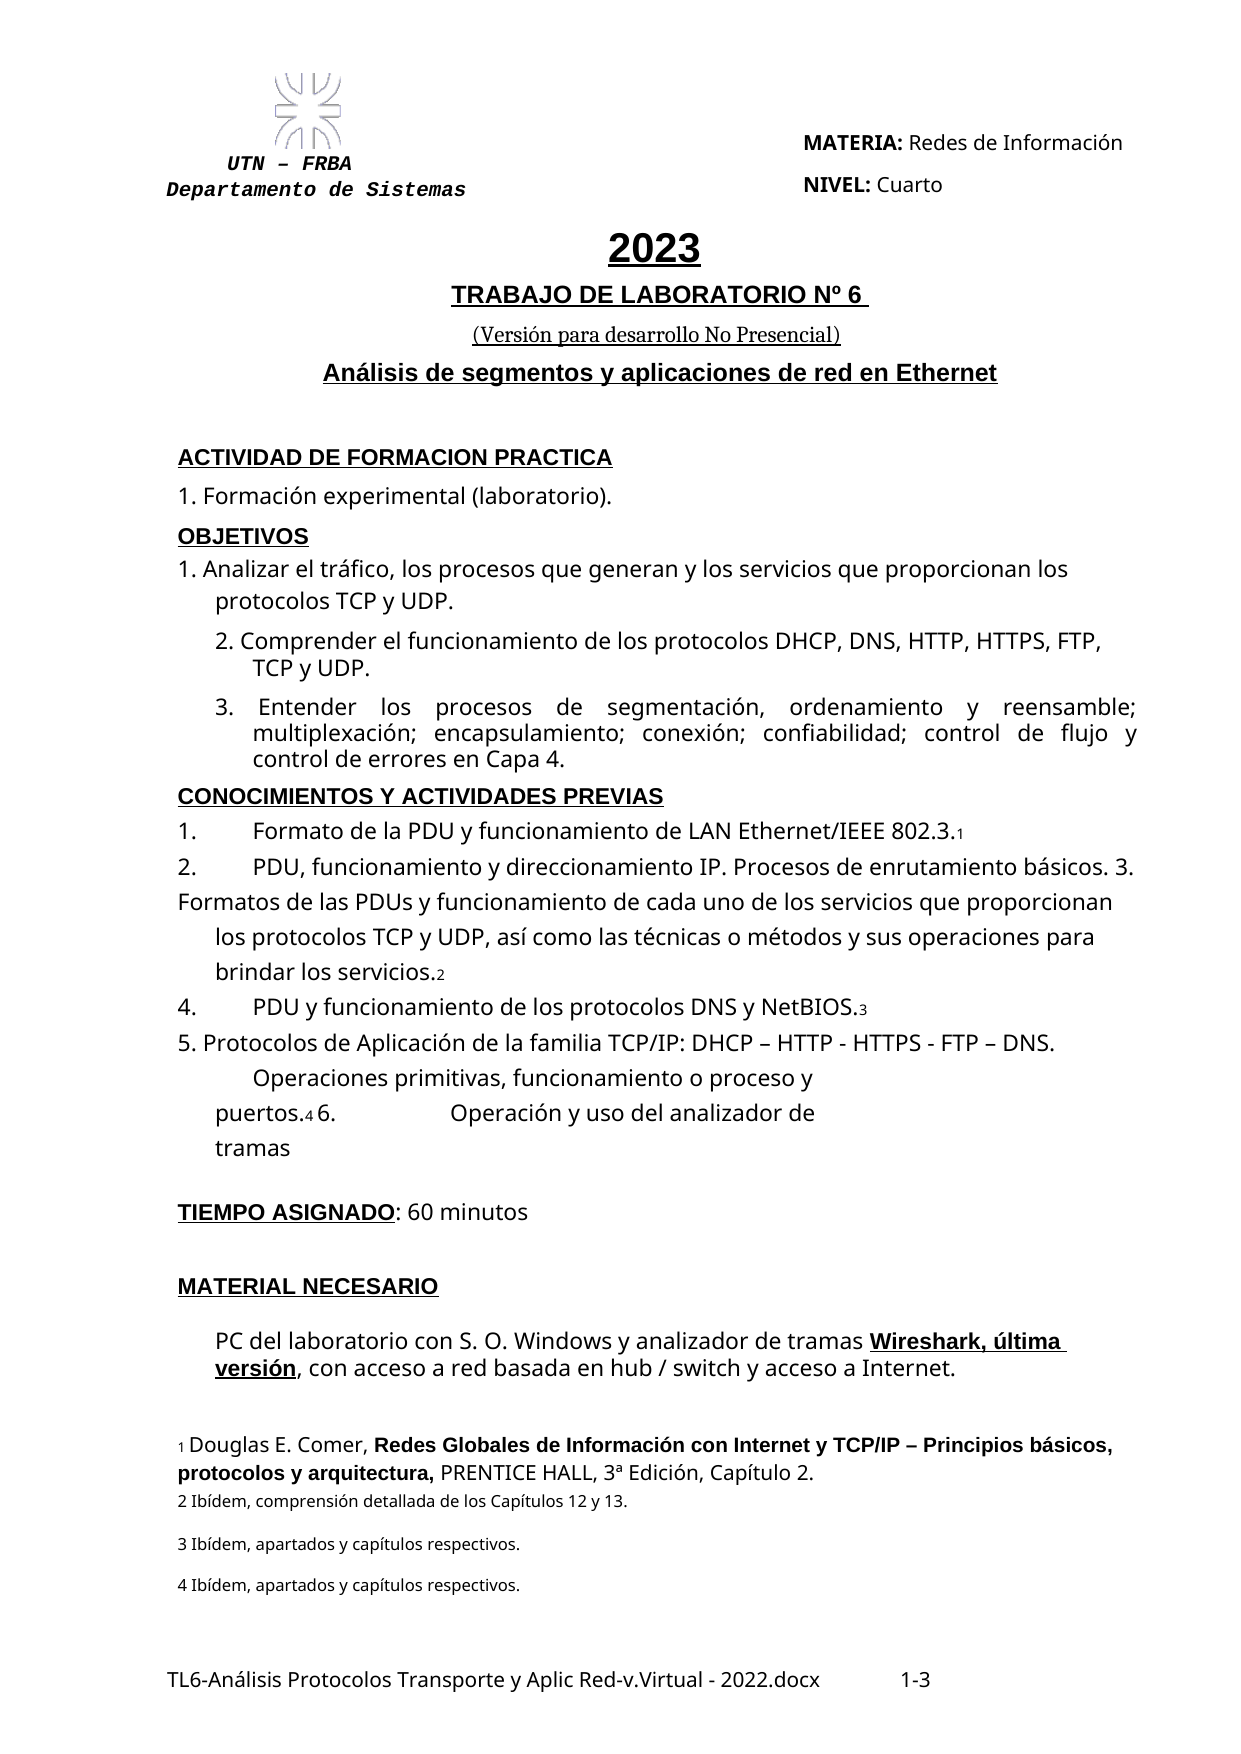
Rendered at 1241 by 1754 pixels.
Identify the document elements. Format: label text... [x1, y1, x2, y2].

table_header UTN – FRBA Departamento de Sistemas [151, 74, 646, 210]
text 2023 TRABAJO DE LABORATORIO Nº 6 (Versión para desarrollo No Presencial) Análisis de segmentos y aplicaciones de red en Ethernet [315, 223, 1005, 387]
text OBJETIVOS 1. Analizar el tráfico, los procesos que generan y los servicios que proporcionan los protocolos TCP y UDP. [177, 519, 1080, 616]
text 2. Comprender el funcionamiento de los protocolos DHCP, DNS, HTTP, HTTPS, FTP, TCP y UDP. [215, 629, 1110, 681]
text TIEMPO ASIGNADO: 60 minutos [177, 1195, 1140, 1227]
text 4 Ibídem, apartados y capítulos respectivos. [177, 1573, 1140, 1596]
text 3 Ibídem, apartados y capítulos respectivos. [177, 1532, 1140, 1555]
text ACTIVIDAD DE FORMACION PRACTICA 1. Formación experimental (laboratorio). [177, 434, 630, 512]
text PC del laboratorio con S. O. Windows y analizador de tramas Wireshark, última versión, con acceso a red basada en hub / switch y acceso a Internet. [215, 1328, 1140, 1381]
text 3. Entender los procesos de segmentación, ordenamiento y reensamble; multiplexación; encapsulamiento; conexión; confiabilidad; control de flujo y control de errores en Capa 4. [215, 694, 1137, 773]
table_header MATERIA: Redes de Información NIVEL: Cuarto [646, 74, 1142, 210]
text TL6-Análisis Protocolos Transporte y Aplic Red-v.Virtual - 2022.docx 1-3 [167, 1665, 1140, 1694]
text Operaciones primitivas, funcionamiento o proceso y puertos.4 6. Operación y uso del analizador de tramas [215, 1058, 885, 1163]
text MATERIAL NECESARIO [177, 1273, 1140, 1299]
text CONOCIMIENTOS Y ACTIVIDADES PREVIAS 1. Formato de la PDU y funcionamiento de LAN Ethernet/IEEE 802.3.1 2. PDU, funcionamiento y direccionamiento IP. Procesos de enrutamiento básicos. 3. Formatos de las PDUs y funcionamiento de cada uno de los servicios que proporcionan los protocolos TCP y UDP, así como las técnicas o métodos y sus operaciones para brindar los servicios.2 4. PDU y funcionamiento de los protocolos DNS y NetBIOS.3 5. Protocolos de Aplicación de la familia TCP/IP: DHCP – HTTP - HTTPS - FTP – DNS. [177, 776, 1140, 1058]
text 1 Douglas E. Comer, Redes Globales de Información con Internet y TCP/IP – Principios básicos, protocolos y arquitectura, PRENTICE HALL, 3ª Edición, Capítulo 2. 2 Ibídem, comprensión detallada de los Capítulos 12 y 13. [177, 1431, 1125, 1513]
